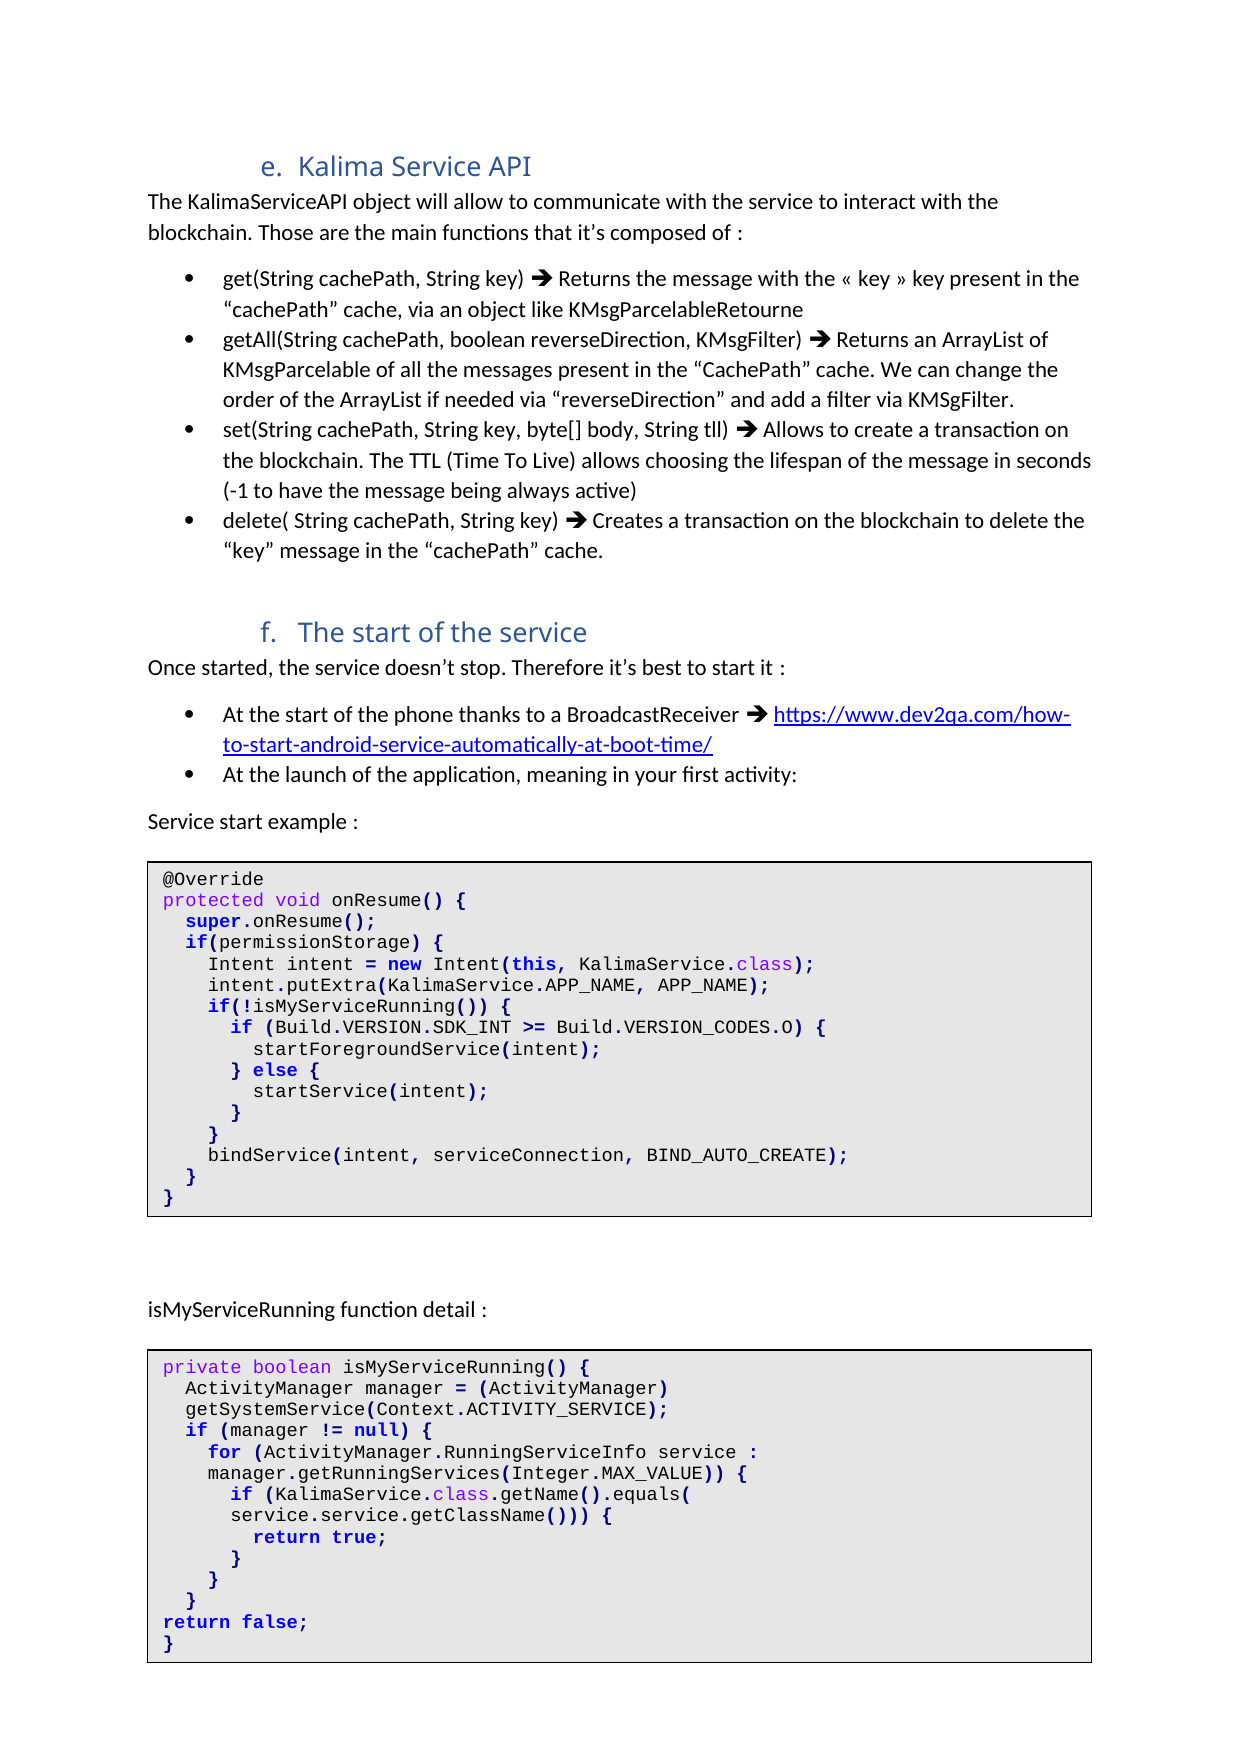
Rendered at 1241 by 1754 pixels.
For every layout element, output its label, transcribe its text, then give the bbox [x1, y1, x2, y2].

text isMyServiceRunning function detail : [148, 1296, 1093, 1324]
list delete( String cachePath, String key) Creates a transaction on the blockchain to delete the “key” message in the “cachePath” cache. [185, 506, 1093, 564]
text The KalimaServiceAPI object will allow to communicate with the service to interact with the blockchain. Those are the main functions that it’s composed of : [148, 187, 1093, 246]
subtitle The start of the service [260, 613, 1093, 650]
list getAll(String cachePath, boolean reverseDirection, KMsgFilter) Returns an ArrayList of KMsgParcelable of all the messages present in the “CachePath” cache. We can change the order of the ArrayList if needed via “reverseDirection” and add a filter via KMSgFilter. [185, 325, 1093, 413]
list get(String cachePath, String key) Returns the message with the « key » key present in the “cachePath” cache, via an object like KMsgParcelableRetourne [185, 264, 1093, 323]
list set(String cachePath, String key, byte[] body, String tll) Allows to create a transaction on the blockchain. The TTL (Time To Live) allows choosing the lifespan of the message in seconds (-1 to have the message being always active) [185, 416, 1093, 504]
list At the start of the phone thanks to a BroadcastReceiver https://www.dev2qa.com/how-to-start-android-service-automatically-at-boot-time/ [185, 700, 1093, 758]
text Once started, the service doesn’t stop. Therefore it’s best to start it : [148, 653, 1093, 681]
subtitle Kalima Service API [260, 148, 1093, 184]
list At the launch of the application, meaning in your first activity: [185, 761, 1093, 788]
text Service start example : [148, 807, 1093, 835]
